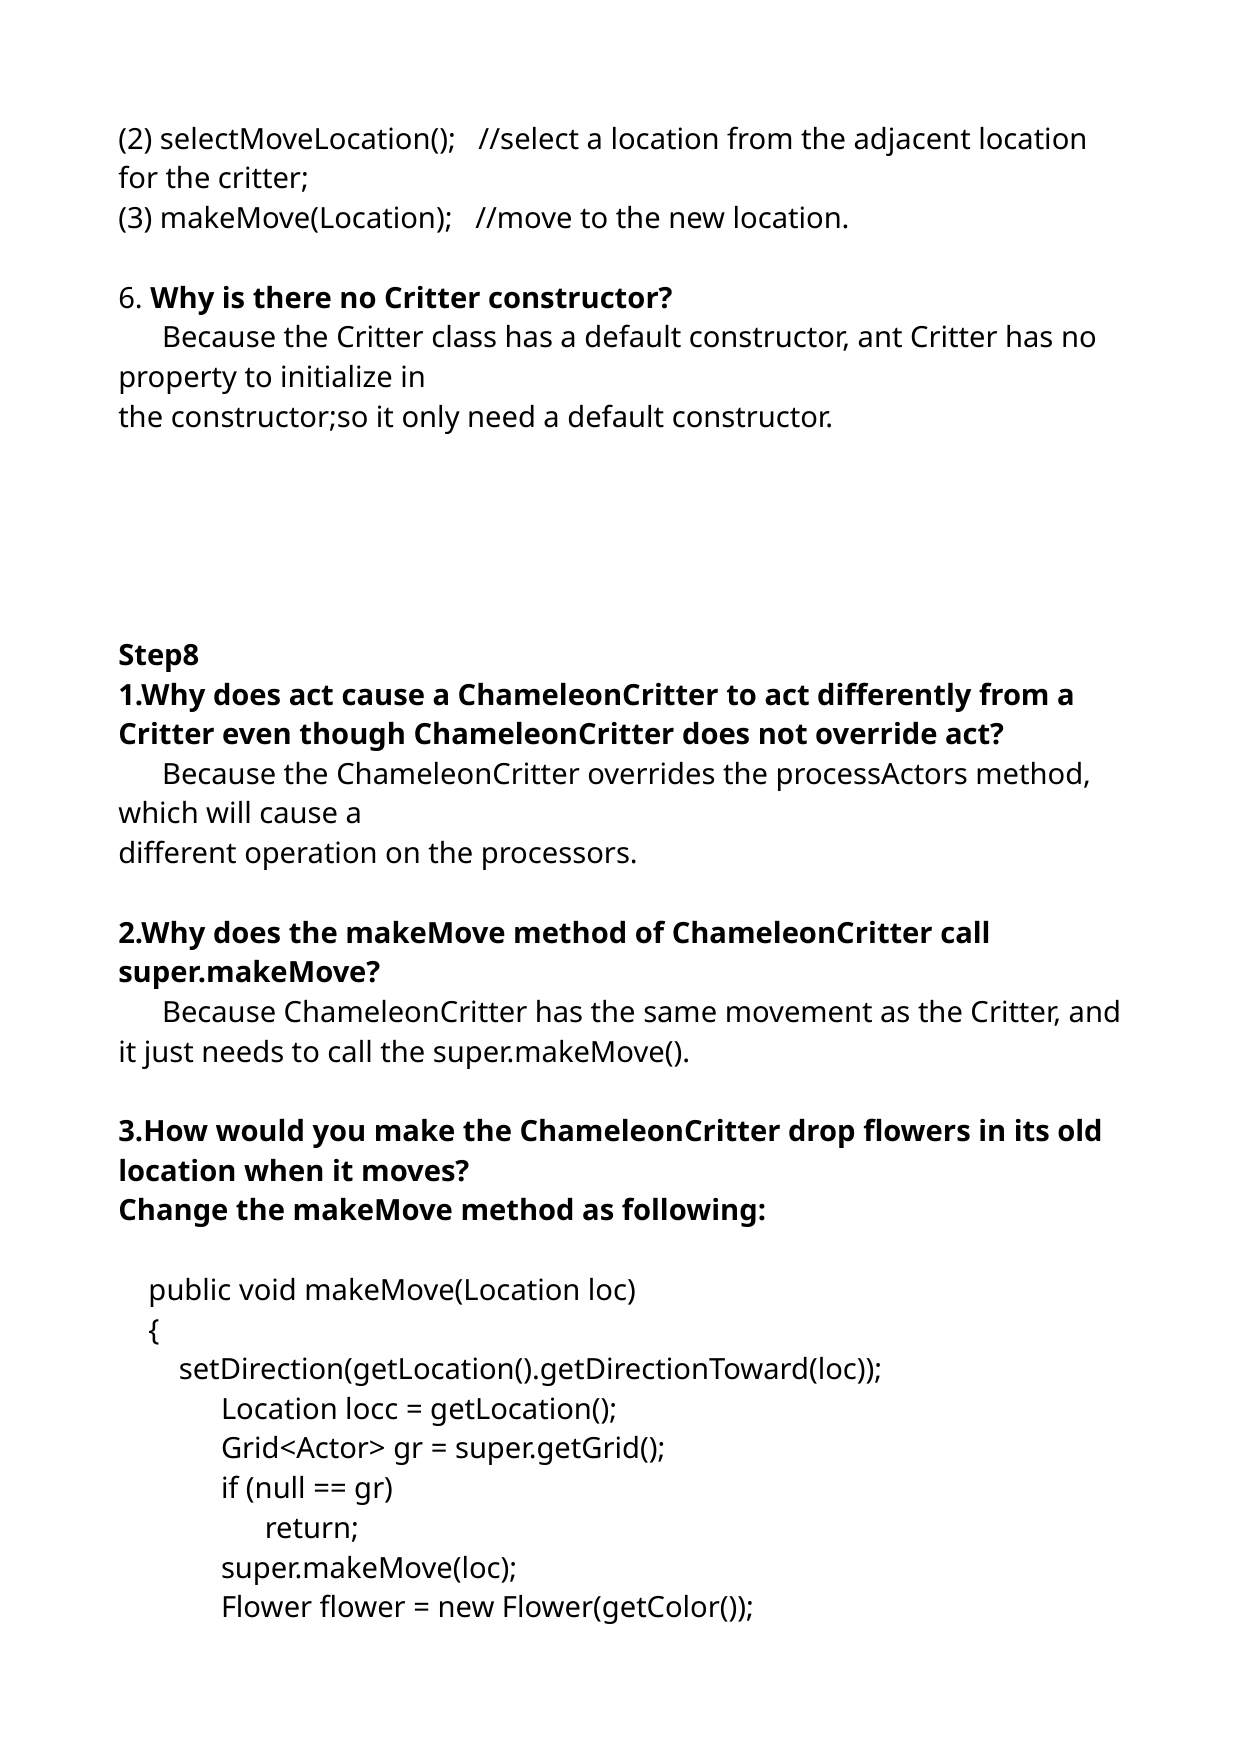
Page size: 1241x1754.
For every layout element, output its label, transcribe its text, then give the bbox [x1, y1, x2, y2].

text Because the Critter class has a default constructor, ant Critter has no property to initialize in [118, 317, 1122, 396]
text Location locc = getLocation(); [118, 1388, 1122, 1428]
text public void makeMove(Location loc) [118, 1269, 1122, 1309]
text 6. Why is there no Critter constructor? [118, 277, 1122, 317]
text setDirection(getLocation().getDirectionToward(loc)); [118, 1348, 1122, 1388]
text Because the ChameleonCritter overrides the processActors method, which will cause a [118, 753, 1122, 832]
text super.makeMove(loc); [118, 1547, 1122, 1587]
text if (null == gr) [118, 1467, 1122, 1507]
text Grid<Actor> gr = super.getGrid(); [118, 1428, 1122, 1467]
text the constructor;so it only need a default constructor. [118, 396, 1122, 436]
text return; [118, 1507, 1122, 1547]
text 3.How would you make the ChameleonCritter drop flowers in its old location when it moves? [118, 1110, 1122, 1190]
text different operation on the processors. [118, 832, 1122, 872]
text Because ChameleonCritter has the same movement as the Critter, and it just needs to call the super.makeMove(). [118, 991, 1122, 1071]
text Change the makeMove method as following: [118, 1190, 1122, 1229]
text 1.Why does act cause a ChameleonCritter to act differently from a Critter even though ChameleonCritter does not override act? [118, 674, 1122, 753]
text (2) selectMoveLocation(); //select a location from the adjacent location for the critter; [118, 118, 1122, 197]
text 2.Why does the makeMove method of ChameleonCritter call super.makeMove? [118, 912, 1122, 991]
text (3) makeMove(Location); //move to the new location. [118, 197, 1122, 237]
text Flower flower = new Flower(getColor()); [118, 1587, 1122, 1626]
text { [118, 1309, 1122, 1348]
text Step8 [118, 634, 1122, 674]
